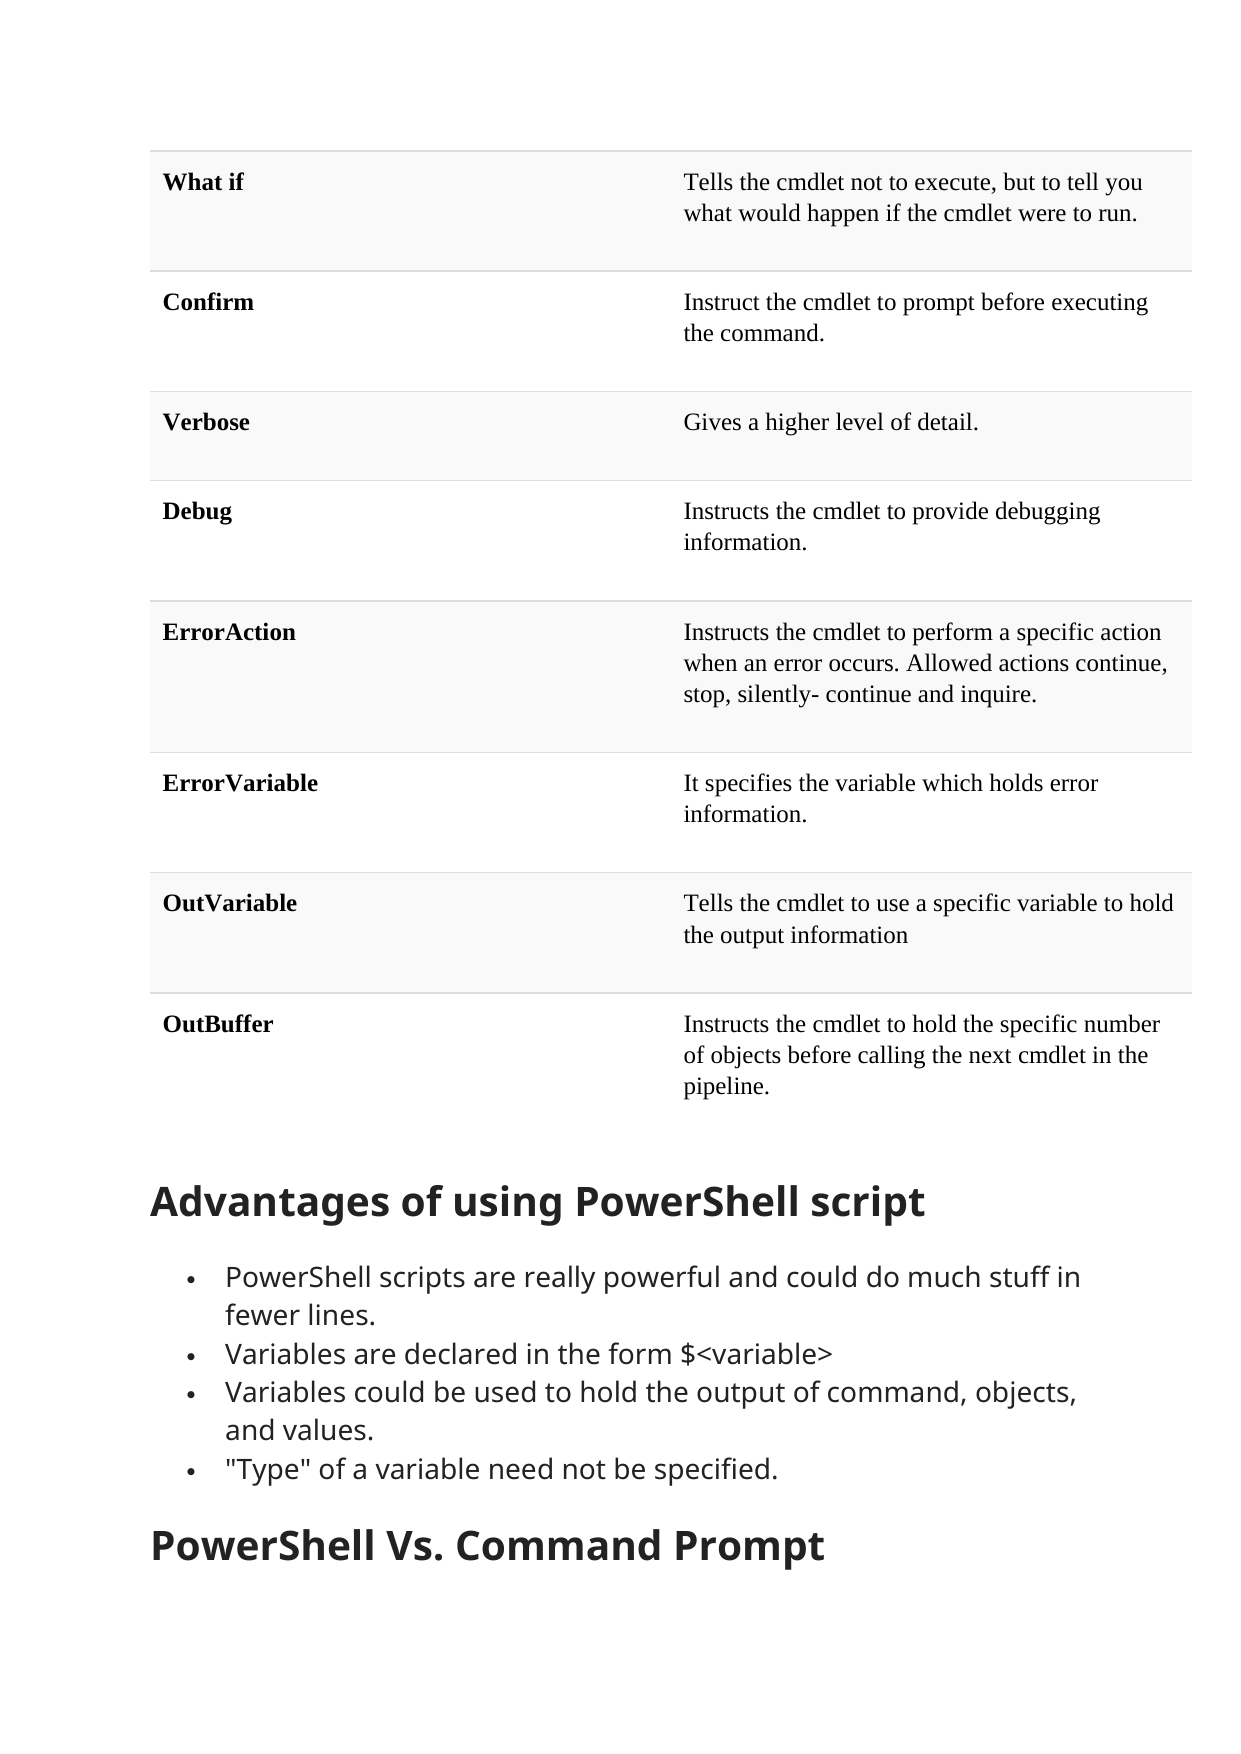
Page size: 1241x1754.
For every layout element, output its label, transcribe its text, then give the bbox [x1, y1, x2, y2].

table_cell Instructs the cmdlet to perform a specific action when an error occurs. Allowed actions continue, stop, silently- continue and inquire. [671, 602, 1192, 752]
table_cell Gives a higher level of detail. [671, 392, 1192, 480]
list "Type" of a variable need not be specified. [187, 1449, 1090, 1487]
table_cell ErrorVariable [150, 753, 671, 872]
table_cell Confirm [150, 272, 671, 391]
table_cell Verbose [150, 392, 671, 480]
table_cell What if [150, 152, 671, 270]
table_cell ErrorAction [150, 602, 671, 752]
table_cell Tells the cmdlet not to execute, but to tell you what would happen if the cmdlet were to run. [671, 152, 1192, 270]
list PowerShell scripts are really powerful and could do much stuff in fewer lines. [187, 1257, 1090, 1334]
table_cell Instruct the cmdlet to prompt before executing the command. [671, 272, 1192, 391]
table_cell Debug [150, 481, 671, 600]
table_cell Instructs the cmdlet to hold the specific number of objects before calling the next cmdlet in the pipeline. [671, 994, 1192, 1144]
text Advantages of using PowerShell script [150, 1173, 1090, 1228]
table_cell OutBuffer [150, 994, 671, 1144]
list Variables are declared in the form $<variable> [187, 1334, 1090, 1372]
text PowerShell Vs. Command Prompt [150, 1517, 1090, 1572]
table_cell OutVariable [150, 873, 671, 992]
table_cell It specifies the variable which holds error information. [671, 753, 1192, 872]
list Variables could be used to hold the output of command, objects, and values. [187, 1372, 1090, 1449]
table_cell Instructs the cmdlet to provide debugging information. [671, 481, 1192, 600]
table_cell Tells the cmdlet to use a specific variable to hold the output information [671, 873, 1192, 992]
